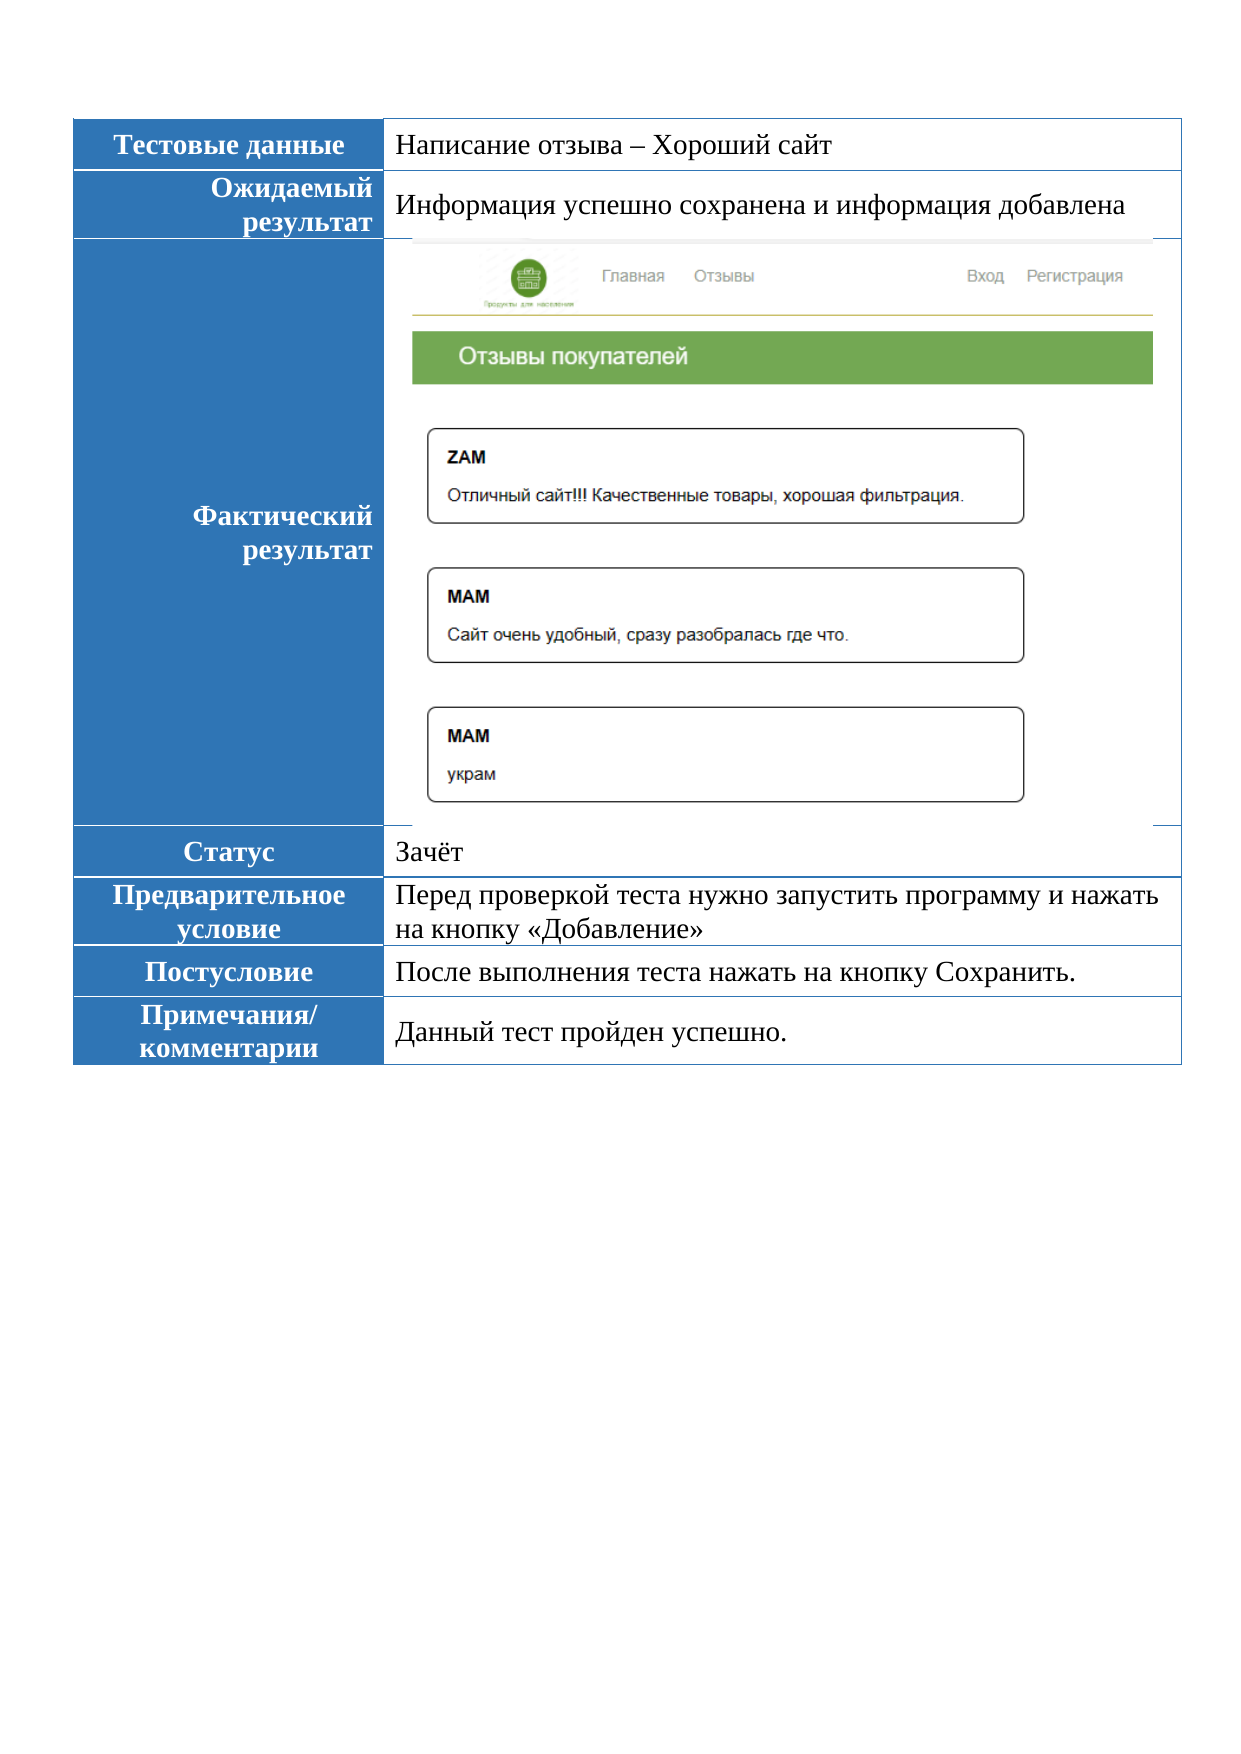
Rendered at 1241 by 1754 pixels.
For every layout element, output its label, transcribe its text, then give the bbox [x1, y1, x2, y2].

table_cell Информация успешно сохранена и информация добавлена [384, 171, 1181, 238]
table_cell Постусловие [74, 946, 383, 996]
table_cell Тестовые данные [74, 119, 383, 169]
table_cell Зачёт [384, 826, 1181, 876]
table_cell [1153, 239, 1181, 825]
table_cell Ожидаемый результат [74, 171, 383, 238]
table_cell [384, 239, 412, 825]
table_cell Предварительное условие [74, 878, 383, 944]
table_cell Статус [74, 826, 383, 876]
table_cell Примечания/комментарии [74, 997, 383, 1064]
table_cell Перед проверкой теста нужно запустить программу и нажать на кнопку «Добавление» [384, 878, 1181, 944]
picture [412, 238, 1153, 826]
table_cell После выполнения теста нажать на кнопку Сохранить. [384, 946, 1181, 996]
table_cell Написание отзыва – Хороший сайт [384, 119, 1181, 169]
table_cell Фактический результат [74, 239, 383, 825]
table_cell Данный тест пройден успешно. [384, 997, 1181, 1064]
